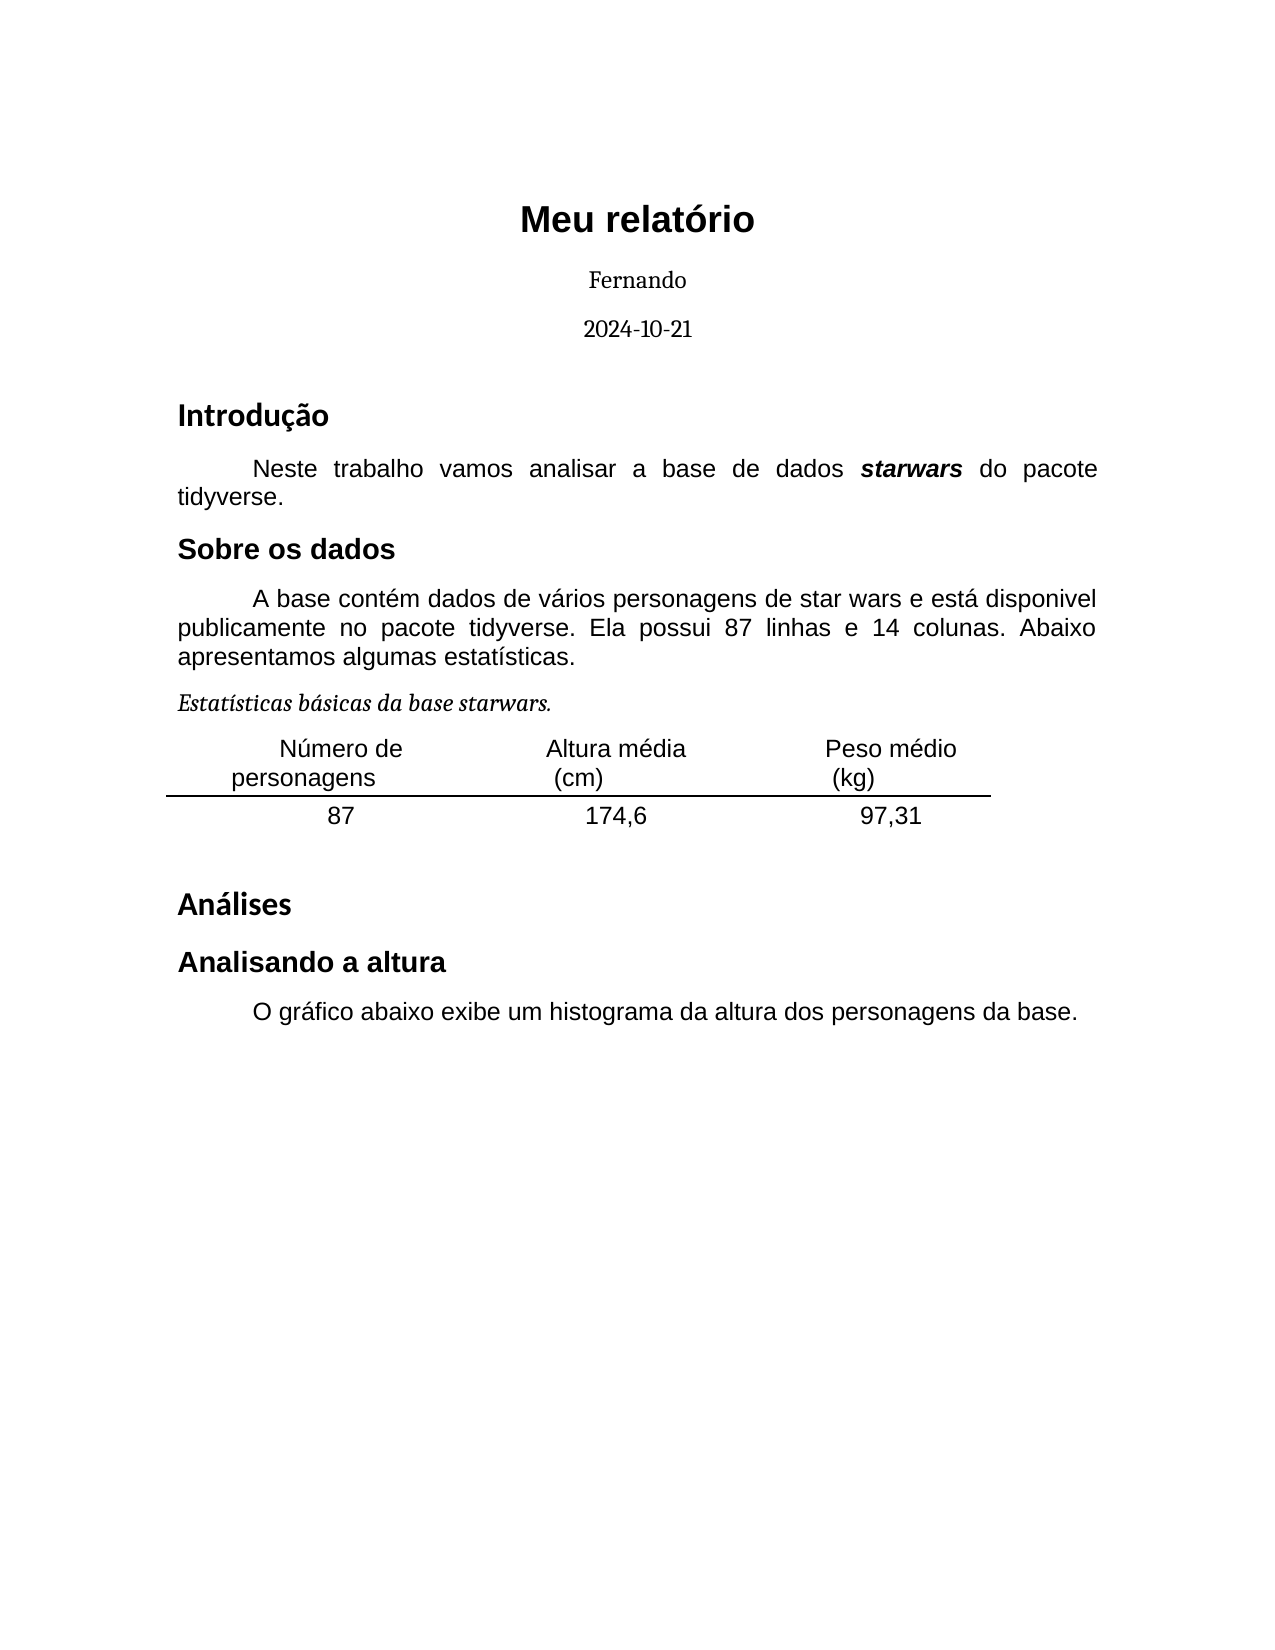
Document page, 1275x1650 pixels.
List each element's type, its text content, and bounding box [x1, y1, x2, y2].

table_header Número de personagens [166, 730, 441, 795]
subtitle Sobre os dados [177, 532, 1098, 565]
text O gráfico abaixo exibe um histograma da altura dos personagens da base. [177, 997, 1098, 1026]
subtitle Análises [177, 883, 1098, 924]
text Neste trabalho vamos analisar a base de dados starwars do pacote tidyverse. [177, 453, 1098, 511]
text 2024-10-21 [177, 315, 1098, 344]
text Estatísticas básicas da base starwars. [177, 689, 1098, 718]
table_cell 87 [166, 797, 441, 833]
text Fernando [177, 266, 1098, 294]
text A base contém dados de vários personagens de star wars e está disponivel publicamente no pacote tidyverse. Ela possui 87 linhas e 14 colunas. Abaixo apresentamos algumas estatísticas. [177, 584, 1098, 670]
table_header Altura média (cm) [441, 730, 716, 795]
table_cell 97,31 [716, 797, 991, 833]
table_cell 174,6 [441, 797, 716, 833]
title Meu relatório [177, 198, 1098, 241]
table_header Peso médio (kg) [716, 730, 991, 795]
subtitle Analisando a altura [177, 945, 1098, 978]
subtitle Introdução [177, 394, 1098, 435]
